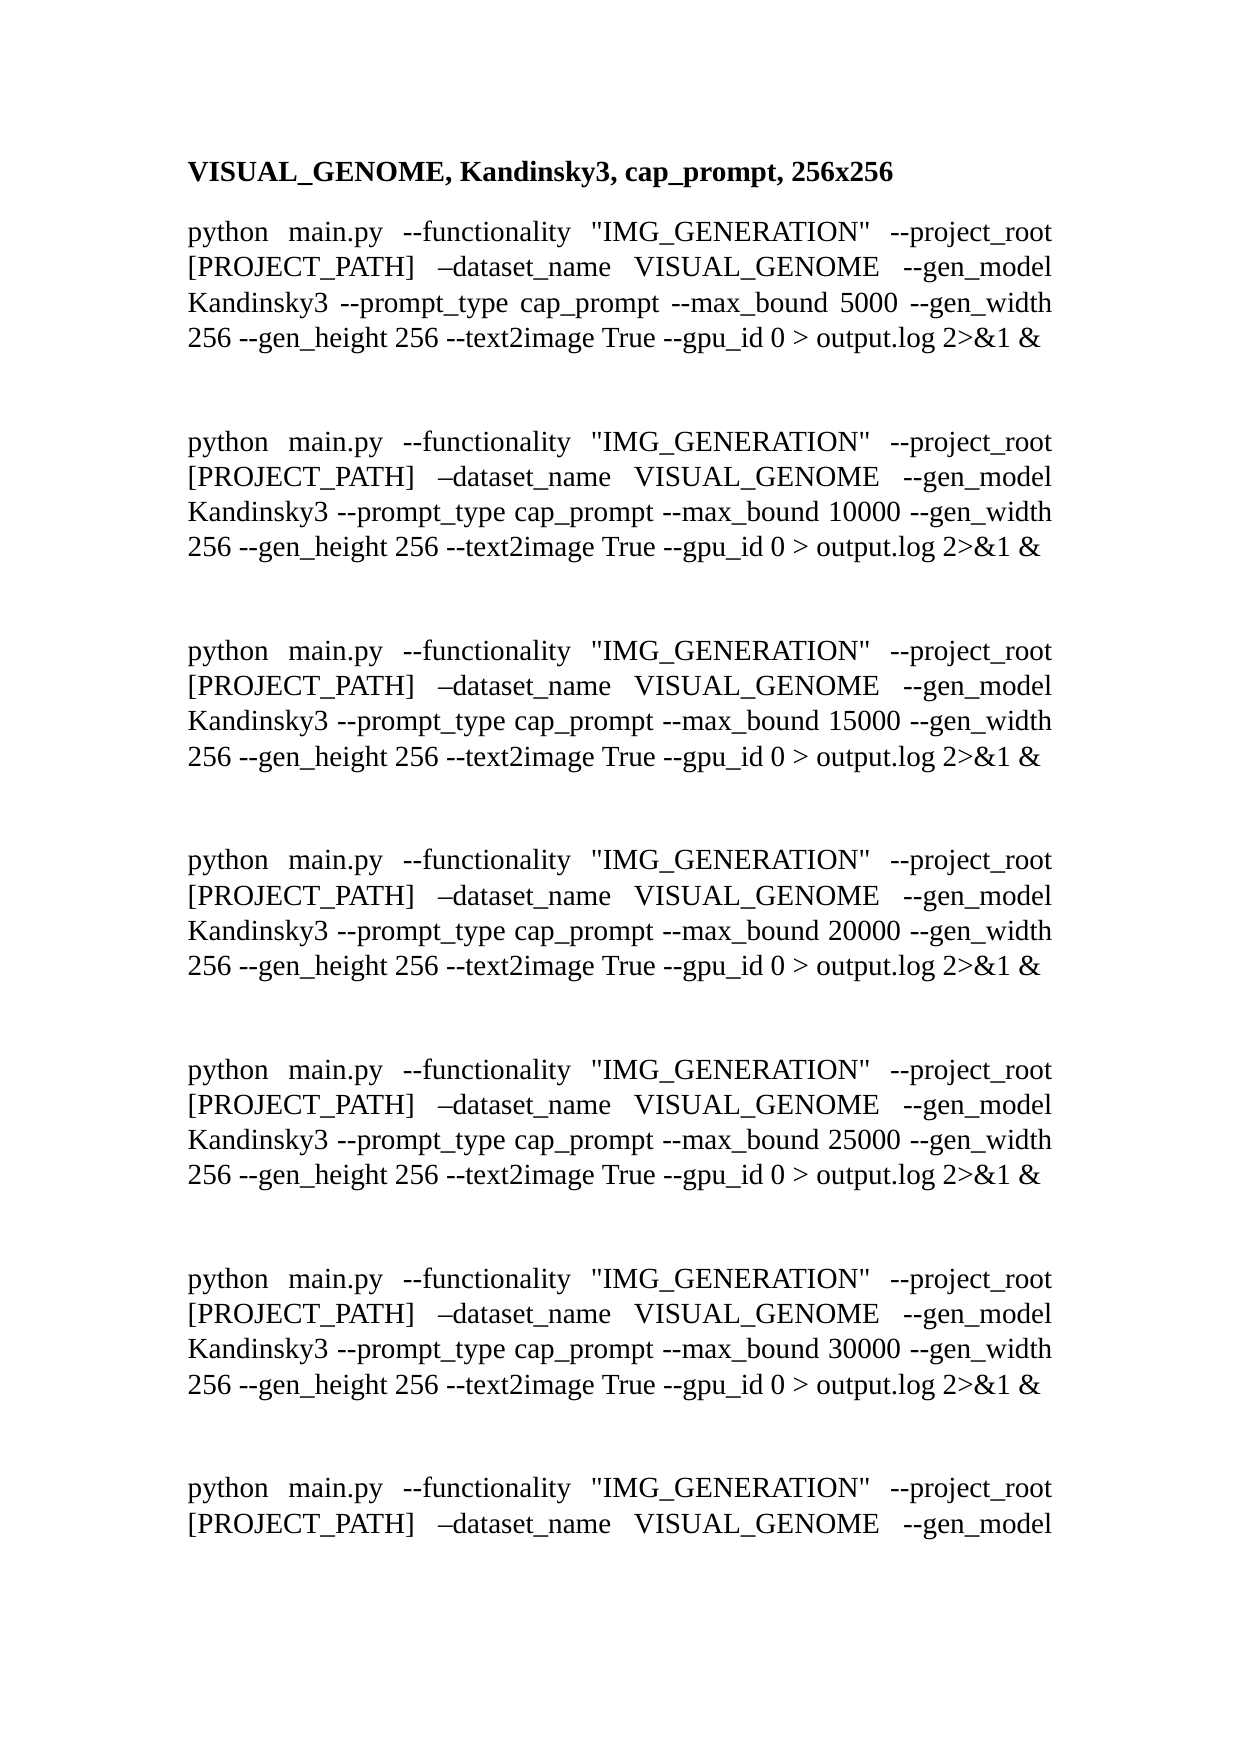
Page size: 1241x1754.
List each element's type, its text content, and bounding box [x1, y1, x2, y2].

text python main.py --functionality "IMG_GENERATION" --project_root [PROJECT_PATH] –dataset_name VISUAL_GENOME --gen_model Kandinsky3 --prompt_type cap_prompt --max_bound 30000 --gen_width 256 --gen_height 256 --text2image True --gpu_id 0 > output.log 2>&1 & [187, 1261, 1053, 1400]
text python main.py --functionality "IMG_GENERATION" --project_root [PROJECT_PATH] –dataset_name VISUAL_GENOME --gen_model Kandinsky3 --prompt_type cap_prompt --max_bound 25000 --gen_width 256 --gen_height 256 --text2image True --gpu_id 0 > output.log 2>&1 & [187, 1052, 1053, 1191]
text python main.py --functionality "IMG_GENERATION" --project_root [PROJECT_PATH] –dataset_name VISUAL_GENOME --gen_model Kandinsky3 --prompt_type cap_prompt --max_bound 5000 --gen_width 256 --gen_height 256 --text2image True --gpu_id 0 > output.log 2>&1 & [187, 214, 1053, 353]
text VISUAL_GENOME, Kandinsky3, cap_prompt, 256x256 [187, 154, 1053, 188]
text python main.py --functionality "IMG_GENERATION" --project_root [PROJECT_PATH] –dataset_name VISUAL_GENOME --gen_model Kandinsky3 --prompt_type cap_prompt --max_bound 10000 --gen_width 256 --gen_height 256 --text2image True --gpu_id 0 > output.log 2>&1 & [187, 424, 1053, 563]
text python main.py --functionality "IMG_GENERATION" --project_root [PROJECT_PATH] –dataset_name VISUAL_GENOME --gen_model Kandinsky3 --prompt_type cap_prompt --max_bound 15000 --gen_width 256 --gen_height 256 --text2image True --gpu_id 0 > output.log 2>&1 & [187, 633, 1053, 772]
text python main.py --functionality "IMG_GENERATION" --project_root [PROJECT_PATH] –dataset_name VISUAL_GENOME --gen_model Kandinsky3 --prompt_type cap_prompt --max_bound 20000 --gen_width 256 --gen_height 256 --text2image True --gpu_id 0 > output.log 2>&1 & [187, 842, 1053, 982]
